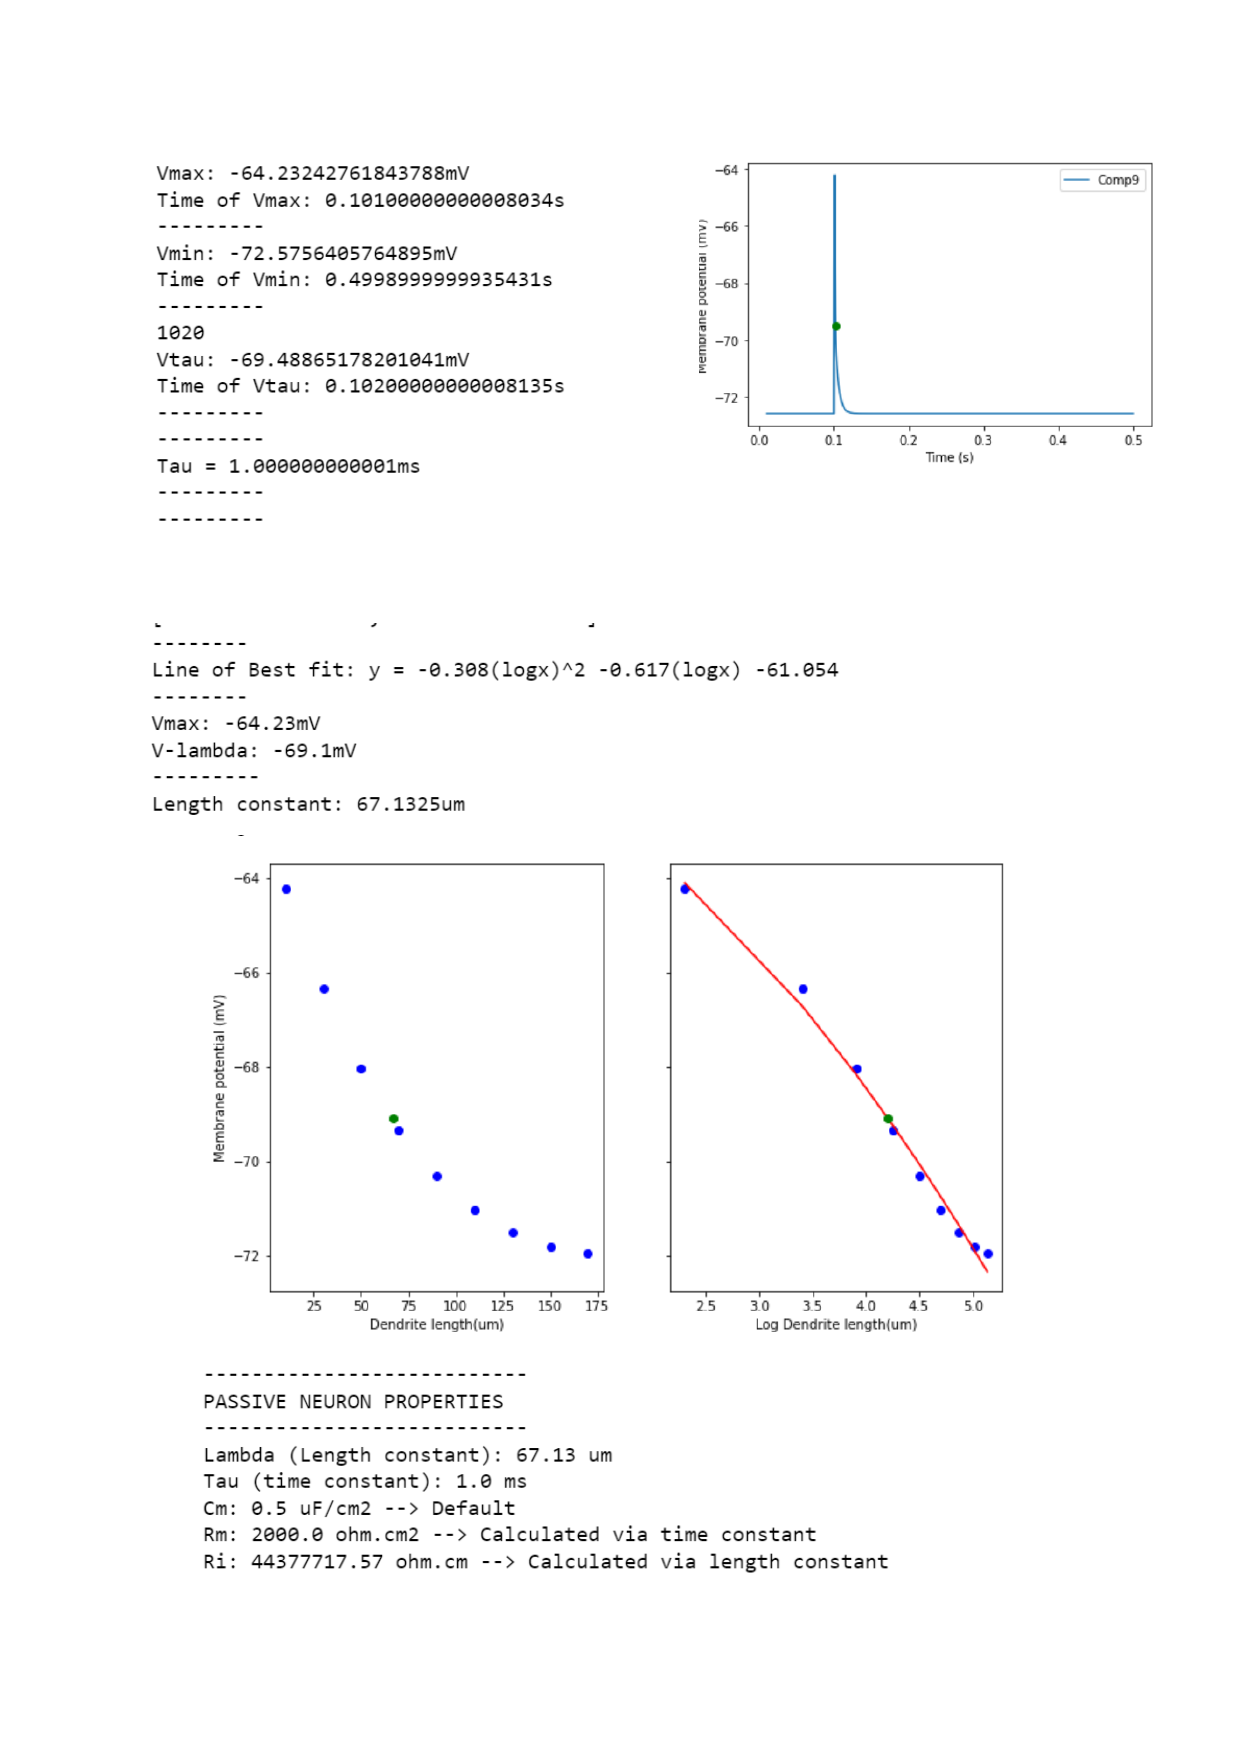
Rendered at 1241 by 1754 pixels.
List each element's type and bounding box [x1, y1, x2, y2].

picture [145, 623, 1092, 1353]
picture [150, 148, 1209, 552]
picture [184, 1356, 947, 1583]
